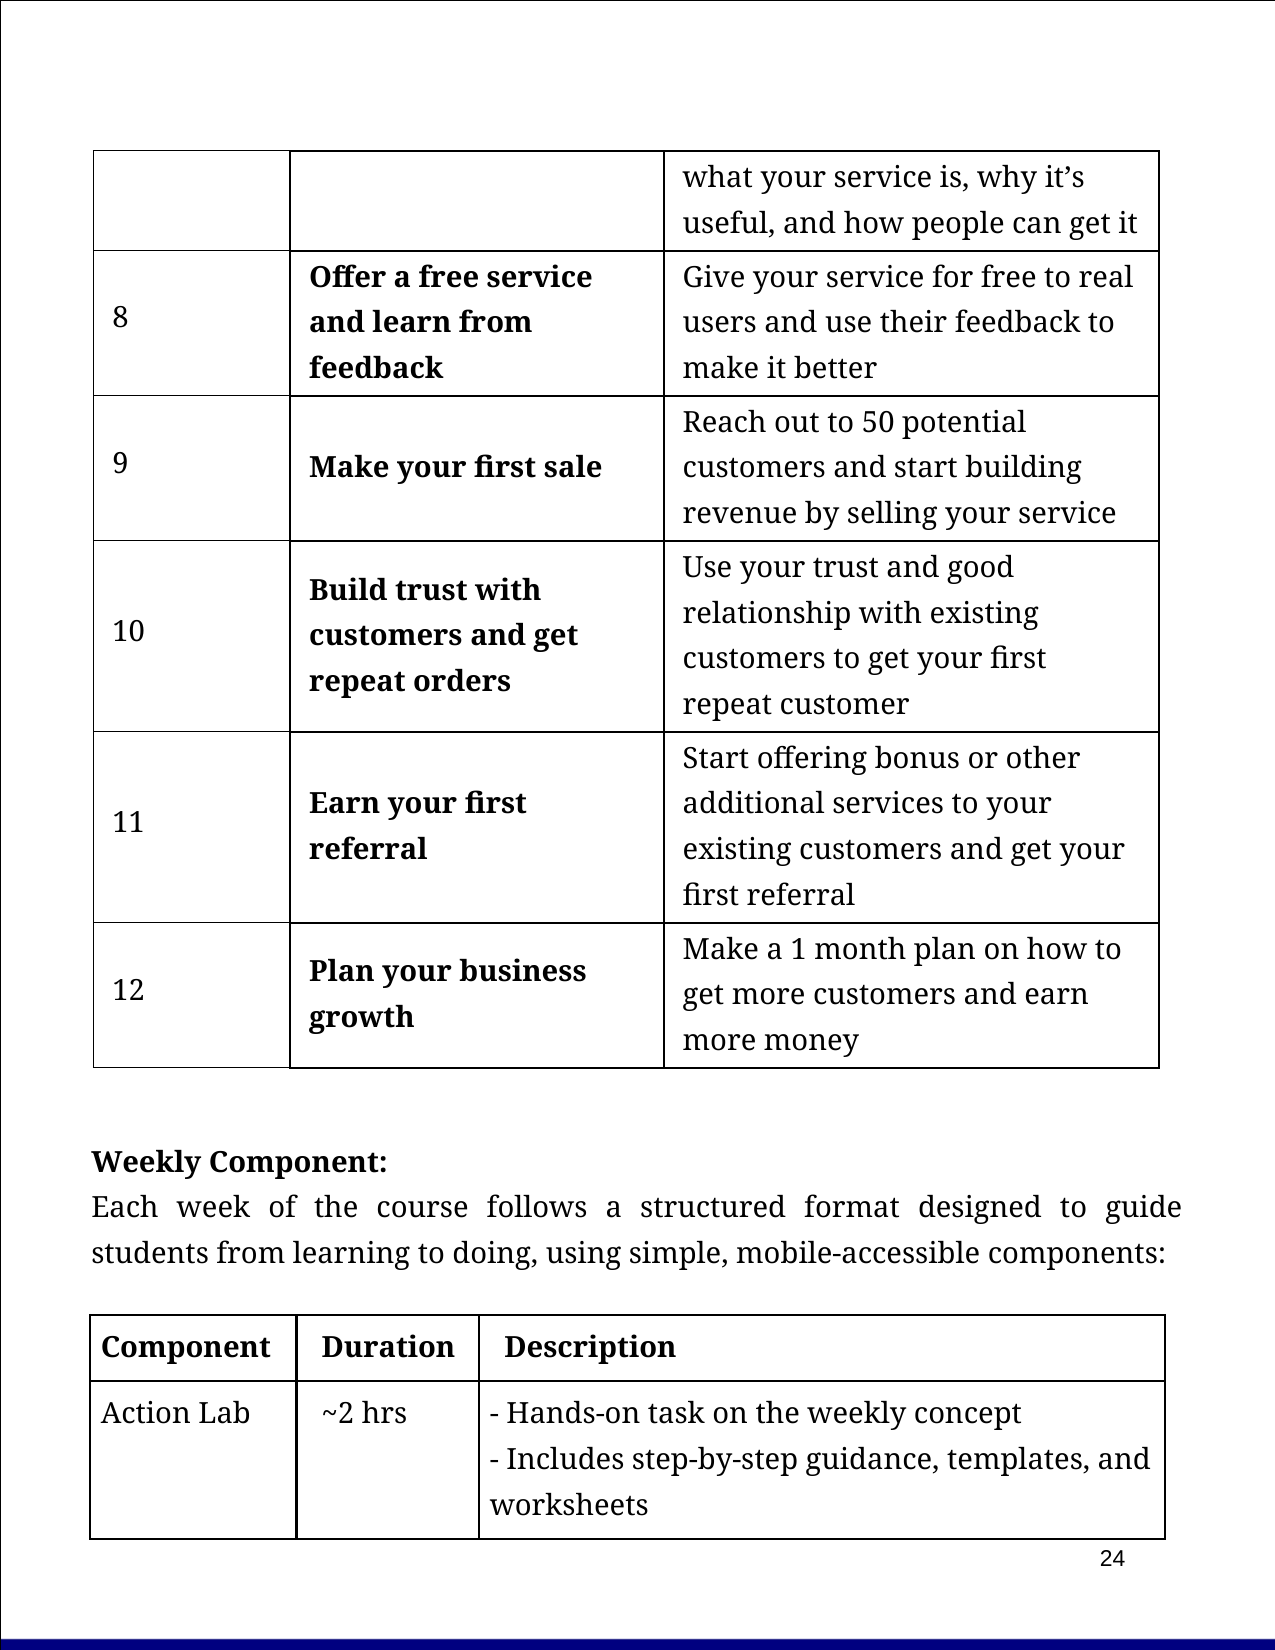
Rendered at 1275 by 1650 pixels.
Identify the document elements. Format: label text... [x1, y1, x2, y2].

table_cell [291, 152, 663, 249]
text Weekly Component: [91, 1141, 1183, 1181]
picture [1, 1, 1275, 1650]
table_cell Action Lab [91, 1382, 295, 1538]
table_cell Build trust with customers and get repeat orders [291, 542, 663, 731]
table_header Duration [298, 1316, 478, 1380]
table_cell Plan your business growth [291, 924, 663, 1067]
table_cell 9 [94, 396, 289, 540]
table_cell Reach out to 50 potential customers and start building revenue by selling your service [665, 397, 1158, 540]
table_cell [480, 1382, 1164, 1538]
table_cell Use your trust and good relationship with existing customers to get your first repeat customer [665, 542, 1158, 731]
table_header Component [91, 1316, 295, 1380]
table_header Description [480, 1316, 1164, 1380]
table_cell 11 [94, 732, 289, 922]
table_cell Offer a free service and learn from feedback [291, 252, 663, 395]
table_cell 8 [94, 251, 289, 395]
table_cell 12 [94, 923, 289, 1067]
table_cell Make a 1 month plan on how to get more customers and earn more money [665, 924, 1158, 1067]
table_cell Start offering bonus or other additional services to your existing customers and get your first referral [665, 733, 1158, 922]
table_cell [665, 152, 1158, 249]
table_cell 10 [94, 541, 289, 731]
table_cell Make your first sale [291, 397, 663, 540]
table_cell 7 [94, 151, 289, 249]
table_cell Earn your first referral [291, 733, 663, 922]
table_cell Give your service for free to real users and use their feedback to make it better [665, 252, 1158, 395]
text Each week of the course follows a structured format designed to guide students from learning to doing, using simple, mobile-accessible components: [91, 1186, 1183, 1272]
table_cell ~2 hrs [298, 1382, 478, 1538]
